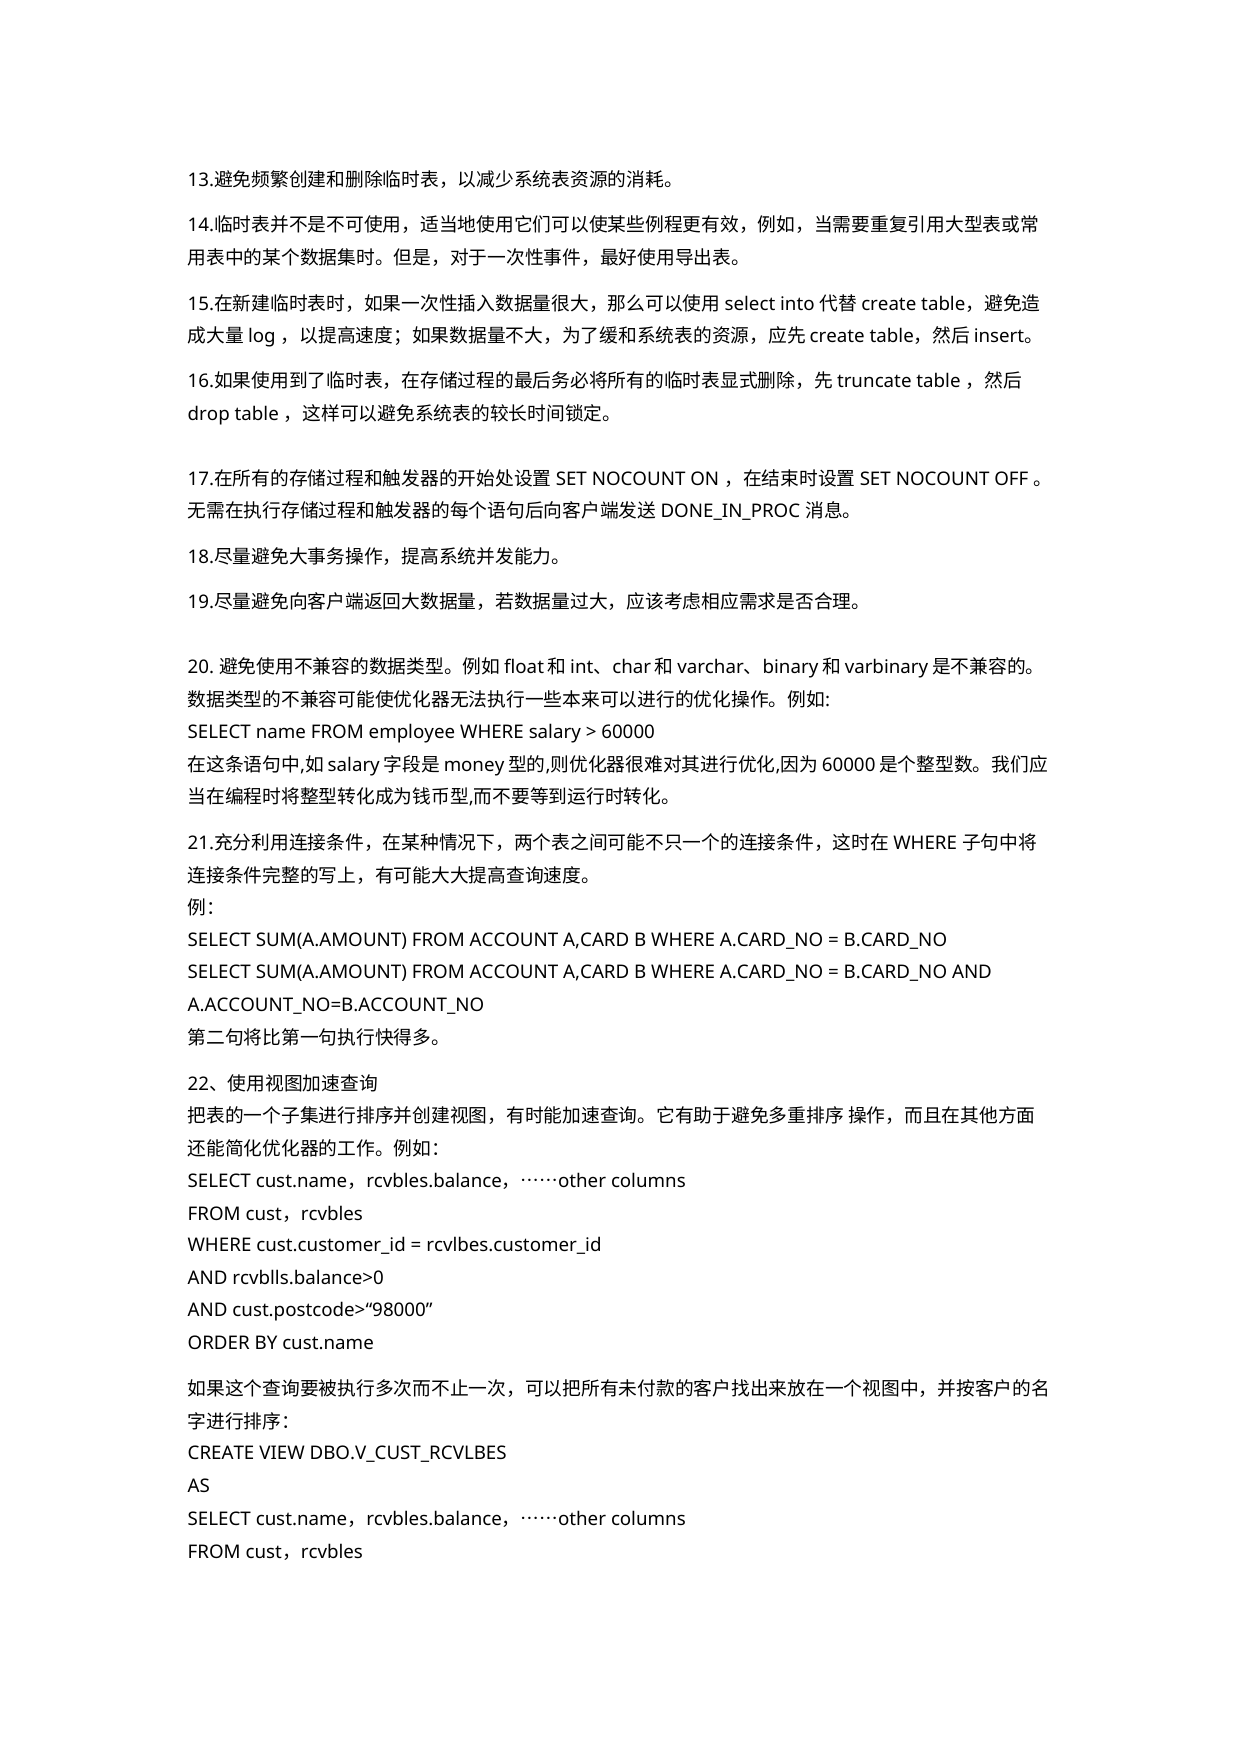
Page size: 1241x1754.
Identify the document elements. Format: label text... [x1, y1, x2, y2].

text 21.充分利用连接条件，在某种情况下，两个表之间可能不只一个的连接条件，这时在 WHERE 子句中将连接条件完整的写上，有可能大大提高查询速度。 例： SELECT SUM(A.AMOUNT) FROM ACCOUNT A,CARD B WHERE A.CARD_NO = B.CARD_NO SELECT SUM(A.AMOUNT) FROM ACCOUNT A,CARD B WHERE A.CARD_NO = B.CARD_NO AND A.ACCOUNT_NO=B.ACCOUNT_NO 第二句将比第一句执行快得多。 [187, 825, 1053, 1053]
text 14.临时表并不是不可使用，适当地使用它们可以使某些例程更有效，例如，当需要重复引用大型表或常用表中的某个数据集时。但是，对于一次性事件，最好使用导出表。 [187, 207, 1053, 272]
text 16.如果使用到了临时表，在存储过程的最后务必将所有的临时表显式删除，先 truncate table ，然后 drop table ，这样可以避免系统表的较长时间锁定。 17.在所有的存储过程和触发器的开始处设置 SET NOCOUNT ON ，在结束时设置 SET NOCOUNT OFF 。无需在执行存储过程和触发器的每个语句后向客户端发送 DONE_IN_PROC 消息。 [187, 363, 1053, 526]
text 18.尽量避免大事务操作，提高系统并发能力。 [187, 539, 1053, 572]
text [187, 1371, 1053, 1566]
text 19.尽量避免向客户端返回大数据量，若数据量过大，应该考虑相应需求是否合理。 20. 避免使用不兼容的数据类型。例如float和int、char和varchar、binary和varbinary是不兼容的。数据类型的不兼容可能使优化器无法执行一些本来可以进行的优化操作。例如: SELECT name FROM employee WHERE salary > 60000 在这条语句中,如salary字段是money型的,则优化器很难对其进行优化,因为60000是个整型数。我们应当在编程时将整型转化成为钱币型,而不要等到运行时转化。 [187, 584, 1053, 812]
text 13.避免频繁创建和删除临时表，以减少系统表资源的消耗。 [187, 162, 1053, 194]
text 22、使用视图加速查询 把表的一个子集进行排序并创建视图，有时能加速查询。它有助于避免多重排序 操作，而且在其他方面还能简化优化器的工作。例如： SELECT cust.name，rcvbles.balance，……other columns FROM cust，rcvbles WHERE cust.customer_id = rcvlbes.customer_id AND rcvblls.balance>0 AND cust.postcode>“98000” ORDER BY cust.name [187, 1066, 1053, 1358]
text 15.在新建临时表时，如果一次性插入数据量很大，那么可以使用 select into 代替 create table，避免造成大量 log ，以提高速度；如果数据量不大，为了缓和系统表的资源，应先create table，然后insert。 [187, 286, 1053, 351]
